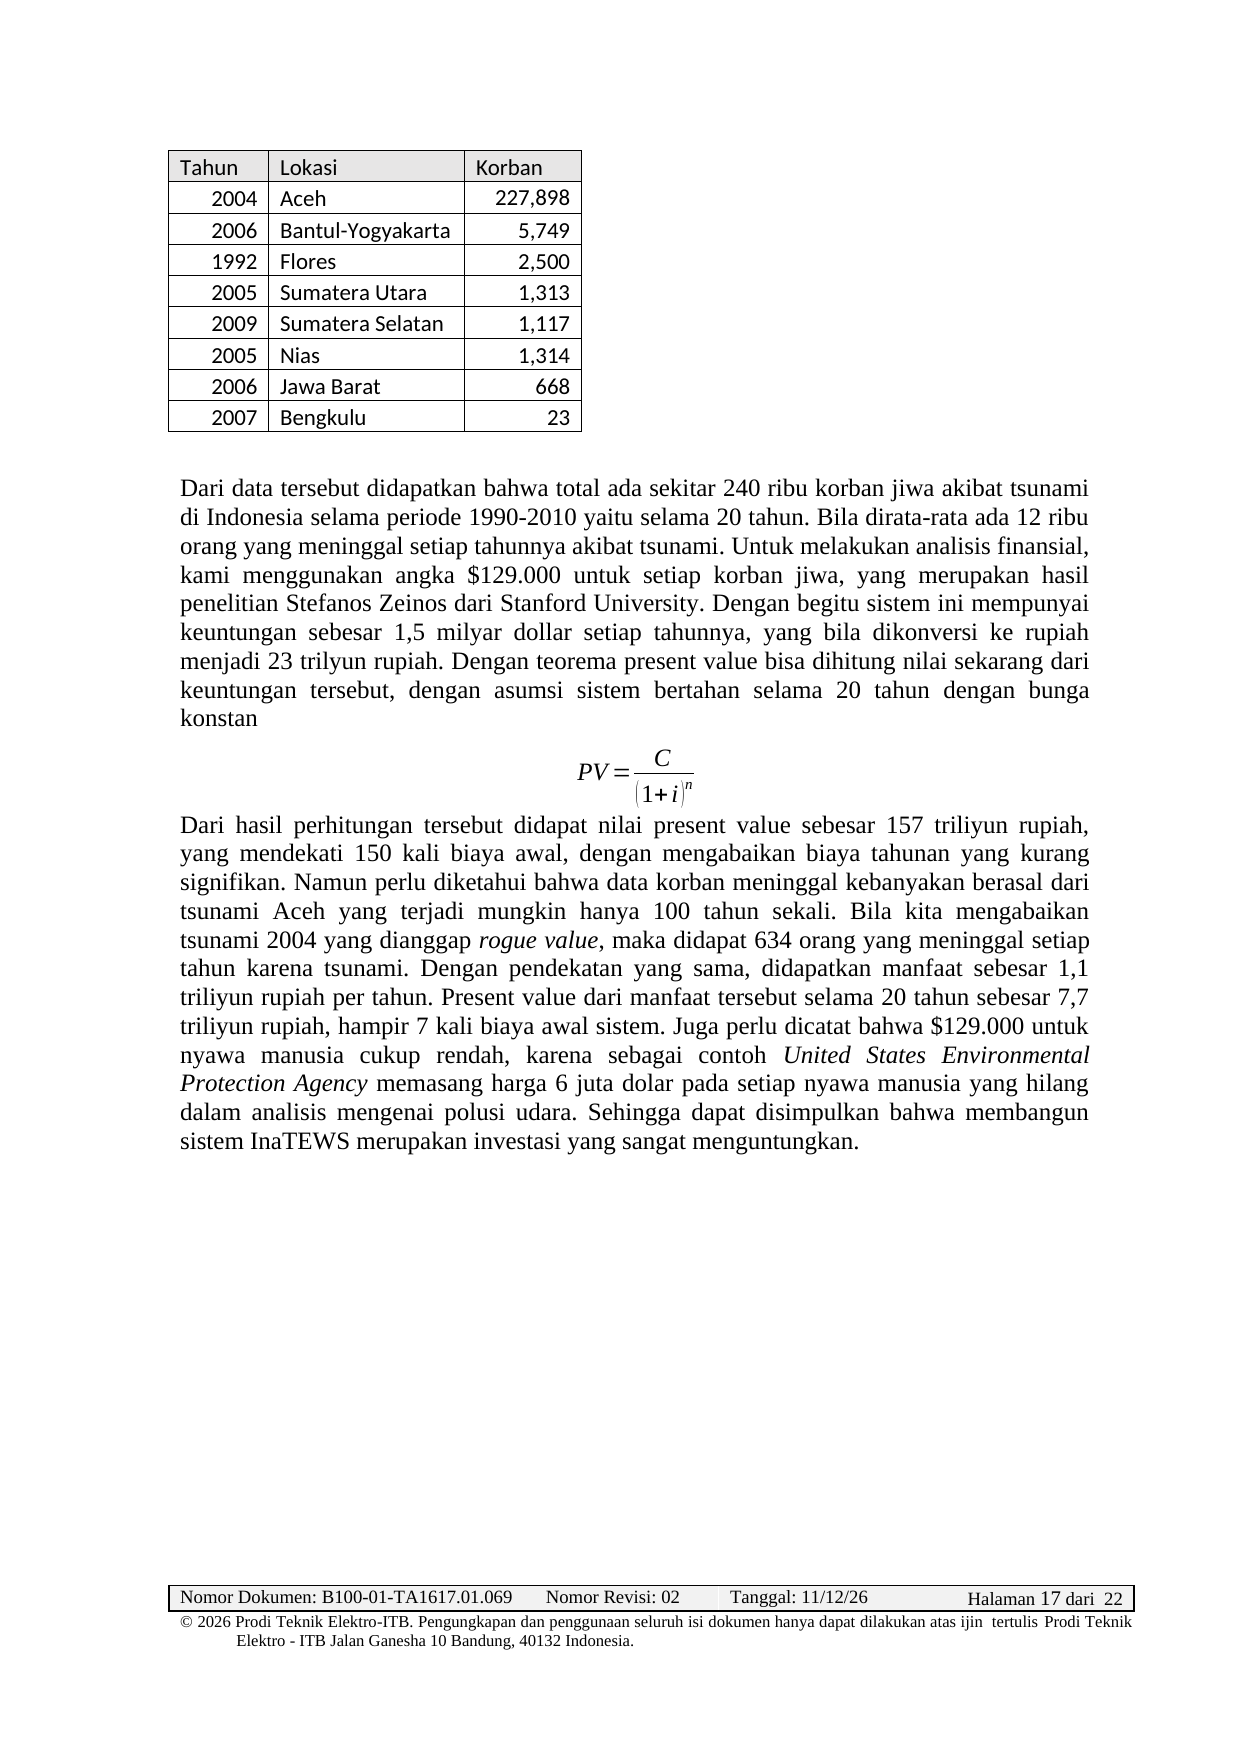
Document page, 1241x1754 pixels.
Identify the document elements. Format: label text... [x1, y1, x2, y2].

table_cell Aceh [269, 182, 464, 212]
table_cell Bengkulu [269, 401, 464, 431]
table_header Tahun [169, 151, 268, 181]
table_cell 2006 [169, 370, 268, 400]
table_cell Sumatera Utara [269, 276, 464, 306]
table_cell 1,313 [465, 276, 581, 306]
table_cell 2009 [169, 307, 268, 337]
table_cell 2005 [169, 339, 268, 369]
table_cell Jawa Barat [269, 370, 464, 400]
table_header Korban [465, 151, 581, 181]
table_cell Bantul-Yogyakarta [269, 214, 464, 244]
text Dari data tersebut didapatkan bahwa total ada sekitar 240 ribu korban jiwa akibat tsunami di Indonesia selama periode 1990-2010 yaitu selama 20 tahun. Bila dirata-rata ada 12 ribu orang yang meninggal setiap tahunnya akibat tsunami. Untuk melakukan analisis finansial, kami menggunakan angka $129.000 untuk setiap korban jiwa, yang merupakan hasil penelitian Stefanos Zeinos dari Stanford University. Dengan begitu sistem ini mempunyai keuntungan sebesar 1,5 milyar dollar setiap tahunnya, yang bila dikonversi ke rupiah menjadi 23 trilyun rupiah. Dengan teorema present value bisa dihitung nilai sekarang dari keuntungan tersebut, dengan asumsi sistem bertahan selama 20 tahun dengan bunga konstan [180, 473, 1090, 732]
table_cell 5,749 [465, 214, 581, 244]
table_cell 23 [465, 401, 581, 431]
table_cell Sumatera Selatan [269, 307, 464, 337]
table_cell 2006 [169, 214, 268, 244]
table_cell 2005 [169, 276, 268, 306]
text Dari hasil perhitungan tersebut didapat nilai present value sebesar 157 triliyun rupiah, yang mendekati 150 kali biaya awal, dengan mengabaikan biaya tahunan yang kurang signifikan. Namun perlu diketahui bahwa data korban meninggal kebanyakan berasal dari tsunami Aceh yang terjadi mungkin hanya 100 tahun sekali. Bila kita mengabaikan tsunami 2004 yang dianggap rogue value, maka didapat 634 orang yang meninggal setiap tahun karena tsunami. Dengan pendekatan yang sama, didapatkan manfaat sebesar 1,1 triliyun rupiah per tahun. Present value dari manfaat tersebut selama 20 tahun sebesar 7,7 triliyun rupiah, hampir 7 kali biaya awal sistem. Juga perlu dicatat bahwa $129.000 untuk nyawa manusia cukup rendah, karena sebagai contoh United States Environmental Protection Agency memasang harga 6 juta dolar pada setiap nyawa manusia yang hilang dalam analisis mengenai polusi udara. Sehingga dapat disimpulkan bahwa membangun sistem InaTEWS merupakan investasi yang sangat menguntungkan. [180, 810, 1090, 1155]
table_cell Flores [269, 245, 464, 275]
table_cell Nias [269, 339, 464, 369]
table_cell 2007 [169, 401, 268, 431]
table_cell 227,898 [465, 182, 581, 212]
table_header Lokasi [269, 151, 464, 181]
table_cell 1,314 [465, 339, 581, 369]
table_cell 2004 [169, 182, 268, 212]
table_cell 668 [465, 370, 581, 400]
table_cell 1,117 [465, 307, 581, 337]
table_cell 2,500 [465, 245, 581, 275]
table_cell 1992 [169, 245, 268, 275]
